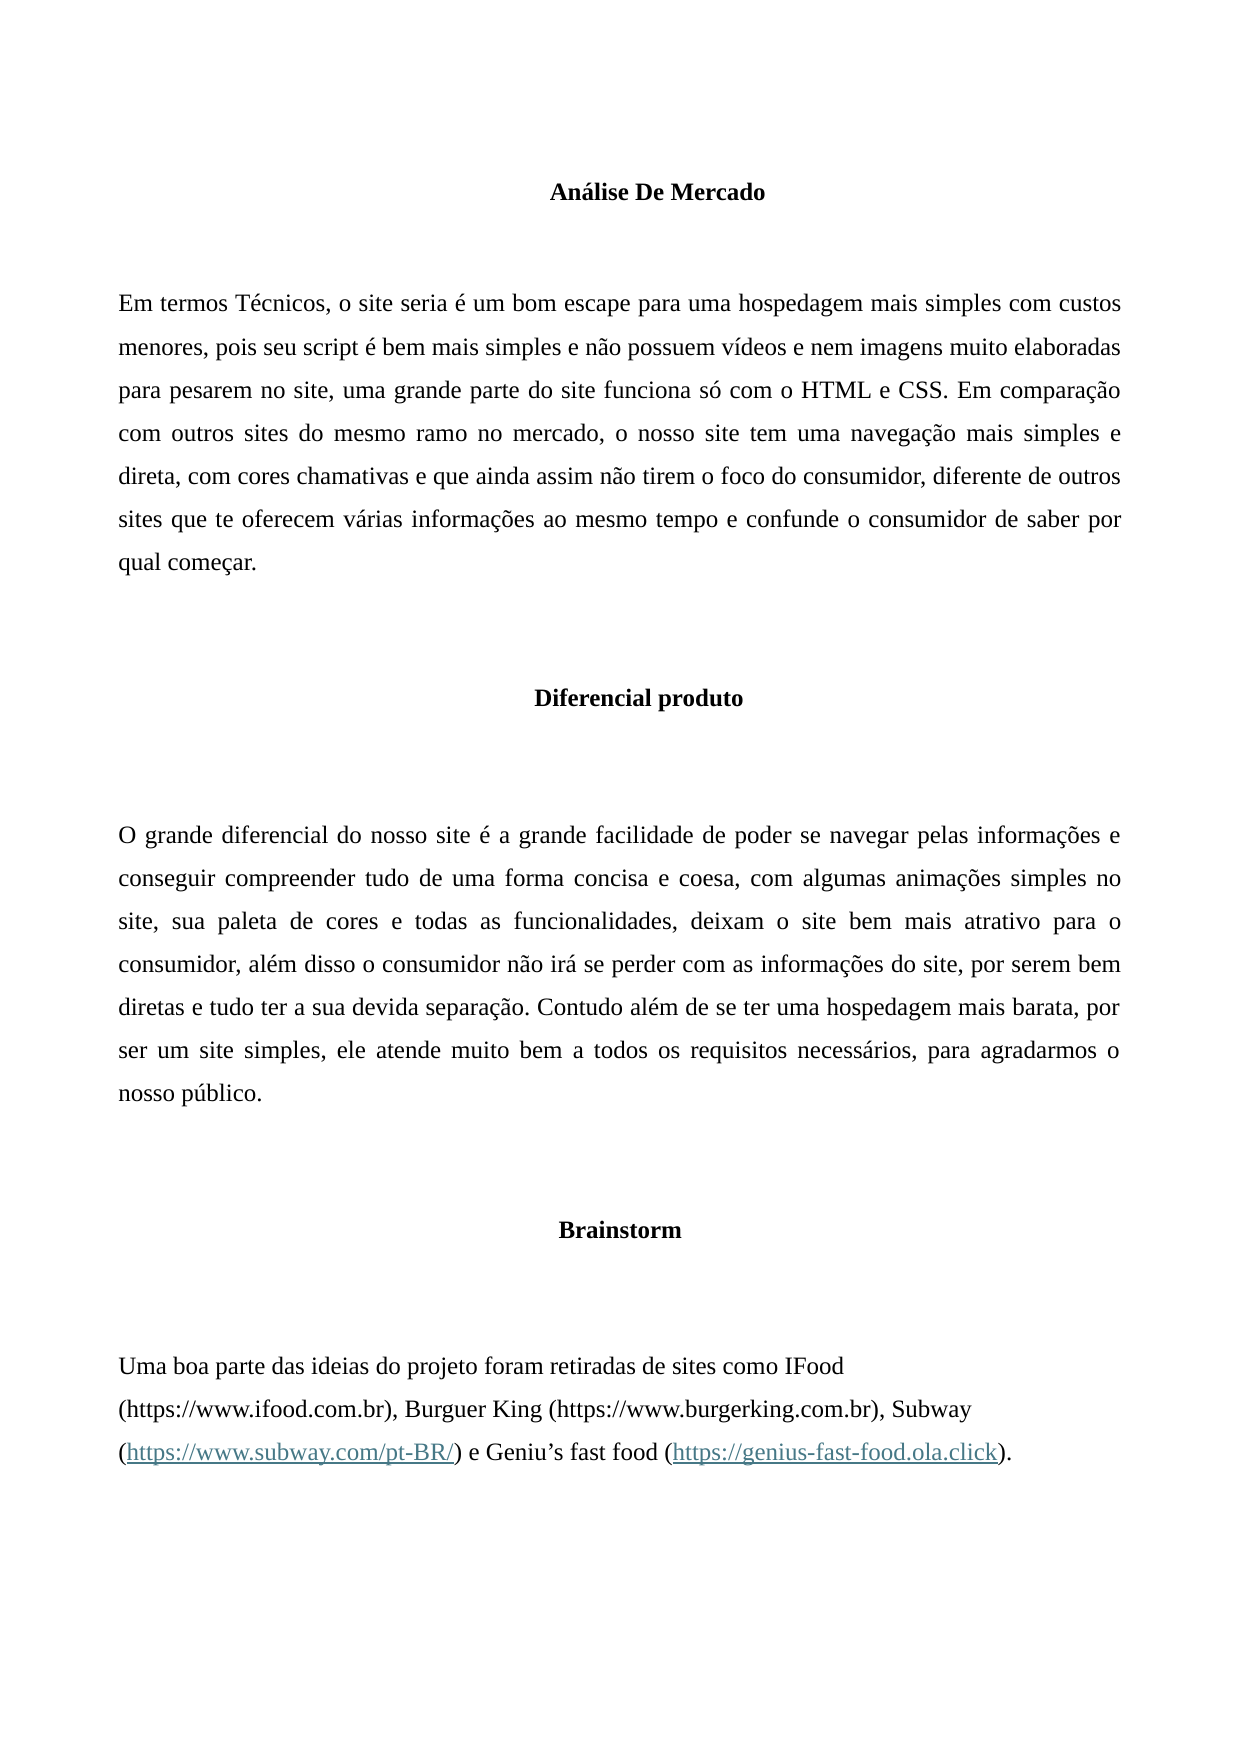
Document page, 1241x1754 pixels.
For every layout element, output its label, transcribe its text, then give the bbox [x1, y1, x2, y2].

text Em termos Técnicos, o site seria é um bom escape para uma hospedagem mais simples com custos menores, pois seu script é bem mais simples e não possuem vídeos e nem imagens muito elaboradas para pesarem no site, uma grande parte do site funciona só com o HTML e CSS. Em comparação com outros sites do mesmo ramo no mercado, o nosso site tem uma navegação mais simples e direta, com cores chamativas e que ainda assim não tirem o foco do consumidor, diferente de outros sites que te oferecem várias informações ao mesmo tempo e confunde o consumidor de saber por qual começar. [118, 288, 1122, 576]
text O grande diferencial do nosso site é a grande facilidade de poder se navegar pelas informações e conseguir compreender tudo de uma forma concisa e coesa, com algumas animações simples no site, sua paleta de cores e todas as funcionalidades, deixam o site bem mais atrativo para o consumidor, além disso o consumidor não irá se perder com as informações do site, por serem bem diretas e tudo ter a sua devida separação. Contudo além de se ter uma hospedagem mais barata, por ser um site simples, ele atende muito bem a todos os requisitos necessários, para agradarmos o nosso público. [118, 820, 1122, 1107]
list Análise De Mercado [193, 177, 1122, 206]
text Uma boa parte das ideias do projeto foram retiradas de sites como IFood (https://www.ifood.com.br), Burguer King (https://www.burgerking.com.br), Subway (https://www.subway.com/pt-BR/) e Geniu’s fast food (https://genius-fast-food.ola.click). [118, 1351, 1122, 1466]
text Diferencial produto [156, 683, 1122, 712]
text Brainstorm [118, 1215, 1122, 1243]
